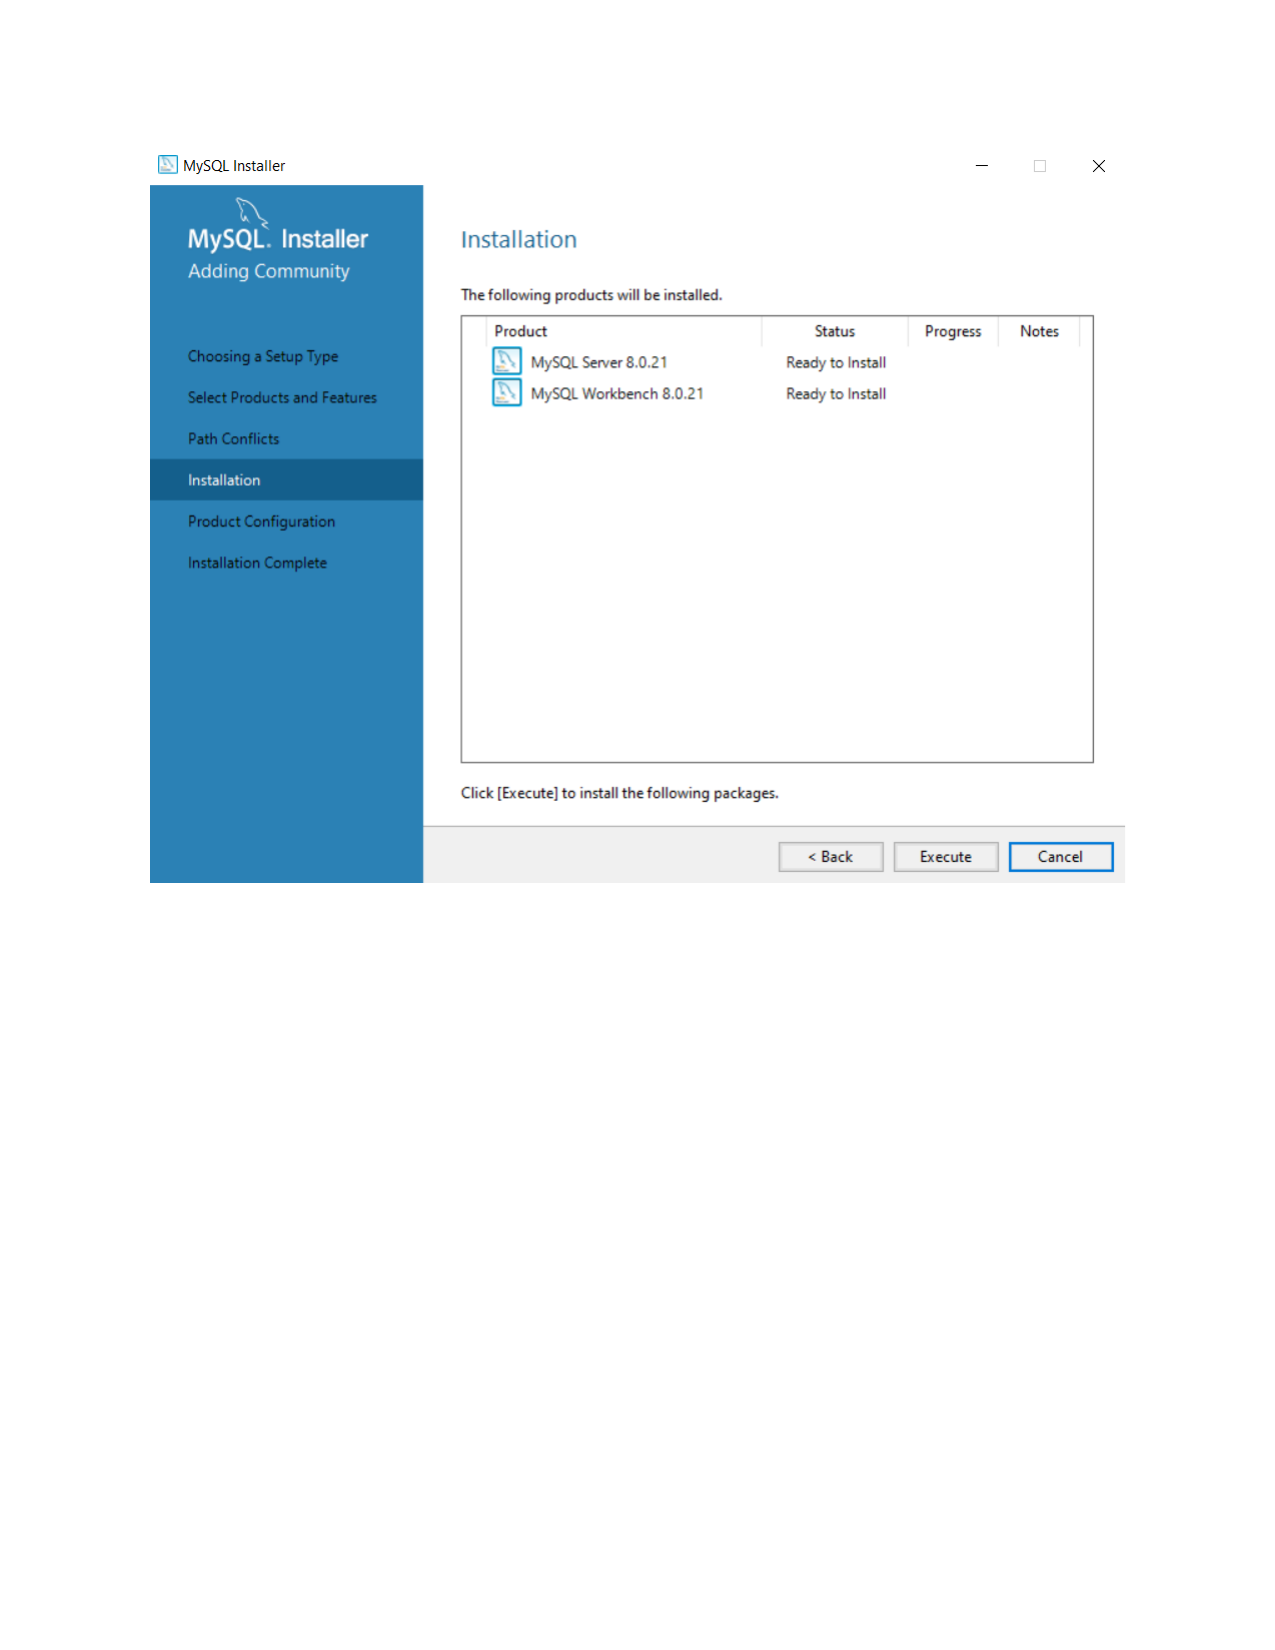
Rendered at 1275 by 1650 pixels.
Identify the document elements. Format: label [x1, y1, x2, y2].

picture [150, 150, 1125, 883]
